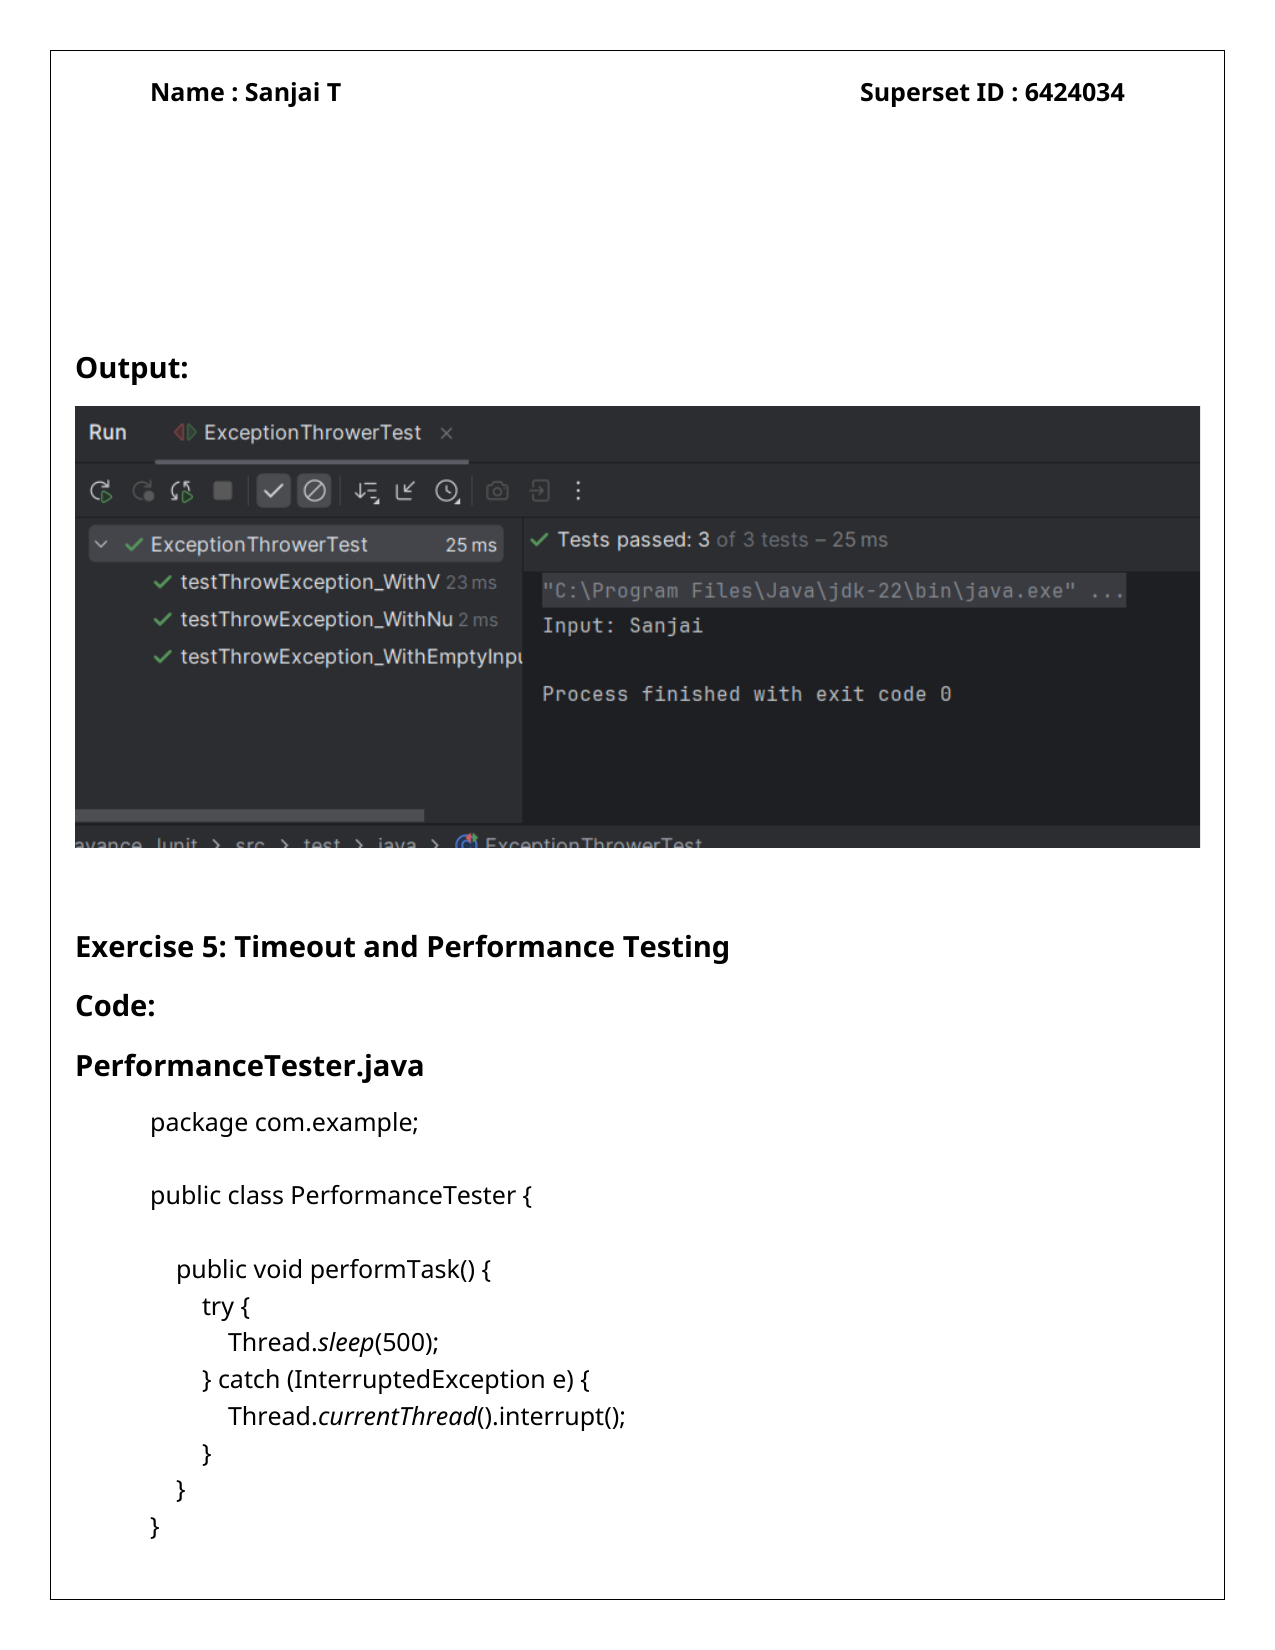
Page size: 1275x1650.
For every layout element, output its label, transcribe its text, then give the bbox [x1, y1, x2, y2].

text package com.example; public class PerformanceTester { public void performTask() { try { Thread.sleep(500); } catch (InterruptedException e) { Thread.currentThread().interrupt(); } } } [150, 1104, 1200, 1543]
text Code: [75, 985, 1200, 1025]
text PerformanceTester.java [75, 1045, 1200, 1084]
text Exercise 5: Timeout and Performance Testing [75, 926, 1200, 966]
picture [75, 406, 1200, 848]
text Output: [75, 347, 1200, 387]
